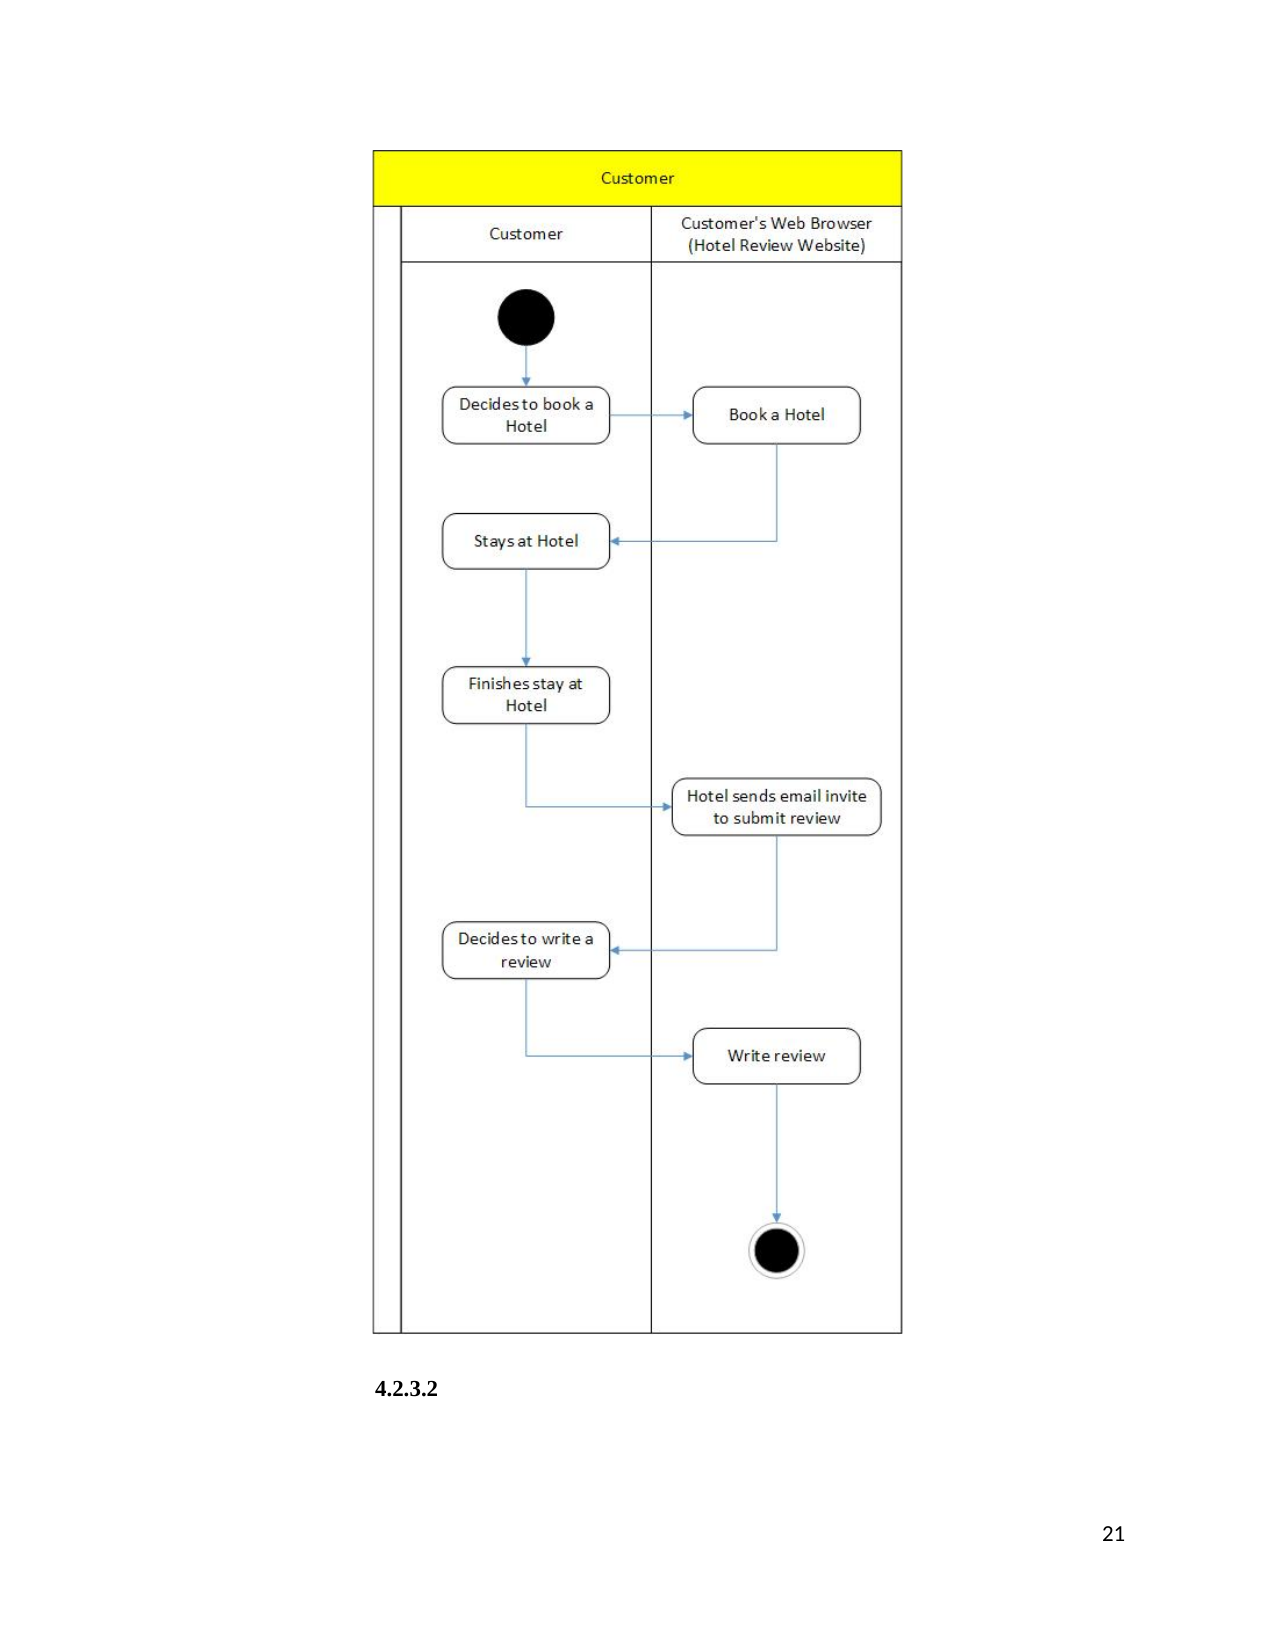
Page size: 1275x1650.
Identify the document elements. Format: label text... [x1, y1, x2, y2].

text 4.2.3.2 [150, 1376, 1125, 1402]
picture [372, 150, 903, 1335]
